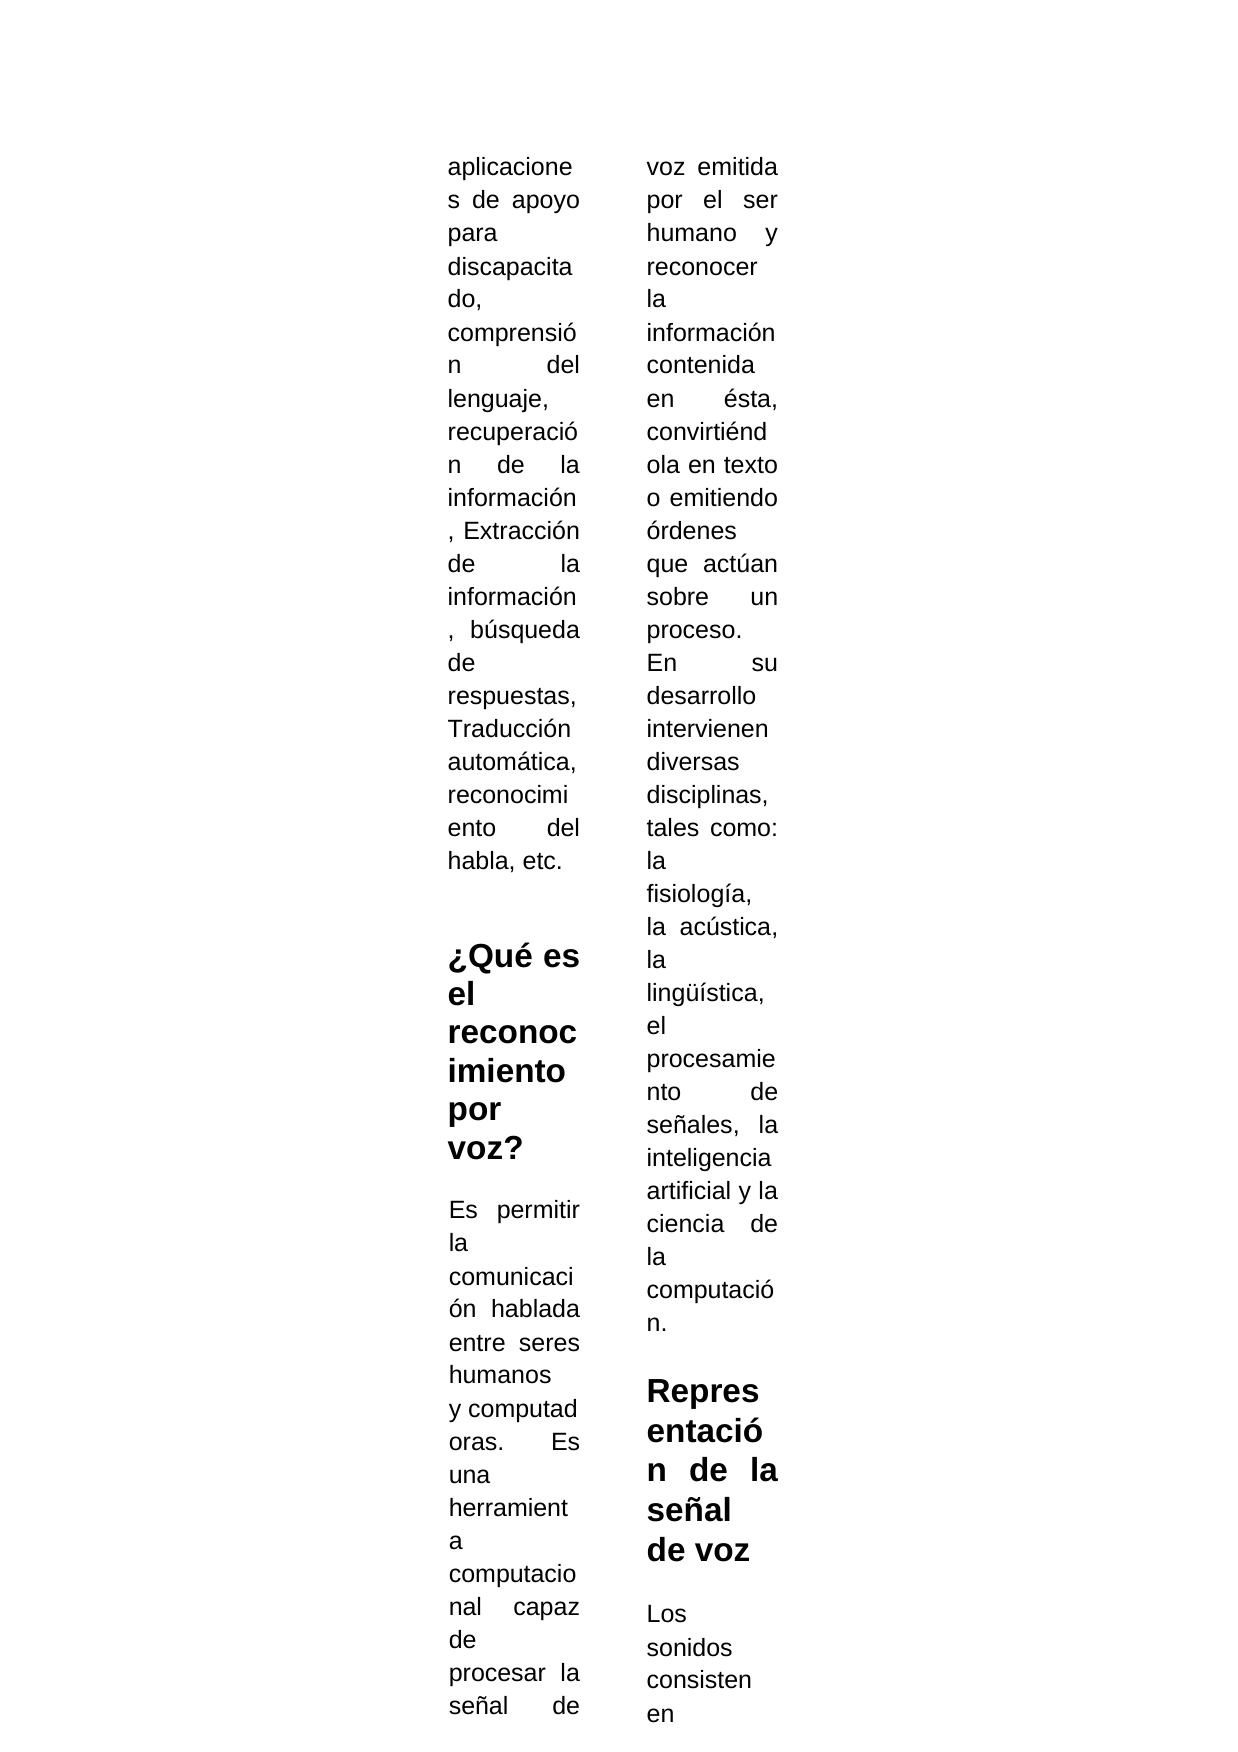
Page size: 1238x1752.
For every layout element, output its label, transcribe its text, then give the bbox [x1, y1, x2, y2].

text Representación de la señal de voz [646, 1489, 778, 1568]
text Es permitir la comunicación hablada entre seres humanos y computadoras. Es una herramienta computacional capaz de procesar la señal de voz emitida por el ser humano y reconocer la información contenida en ésta, convirtiéndola en texto o emitiendo órdenes que actúan sobre un proceso. En su desarrollo intervienen diversas disciplinas, tales como: la fisiología, la acústica, la lingüística, el procesamiento de señales, la inteligencia artificial y la ciencia de la computación. [646, 152, 778, 1337]
text Representación de la señal de voz [646, 1371, 778, 1451]
text Es permitir la comunicación hablada entre seres humanos y computadoras. Es una herramienta computacional capaz de procesar la señal de voz emitida por el ser humano y reconocer la información contenida en ésta, convirtiéndola en texto o emitiendo órdenes que actúan sobre un proceso. En su desarrollo intervienen diversas disciplinas, tales como: la fisiología, la acústica, la lingüística, el procesamiento de señales, la inteligencia artificial y la ciencia de la computación. [448, 1195, 580, 1719]
text ¿Qué es el reconocimiento por voz? [447, 936, 580, 1166]
